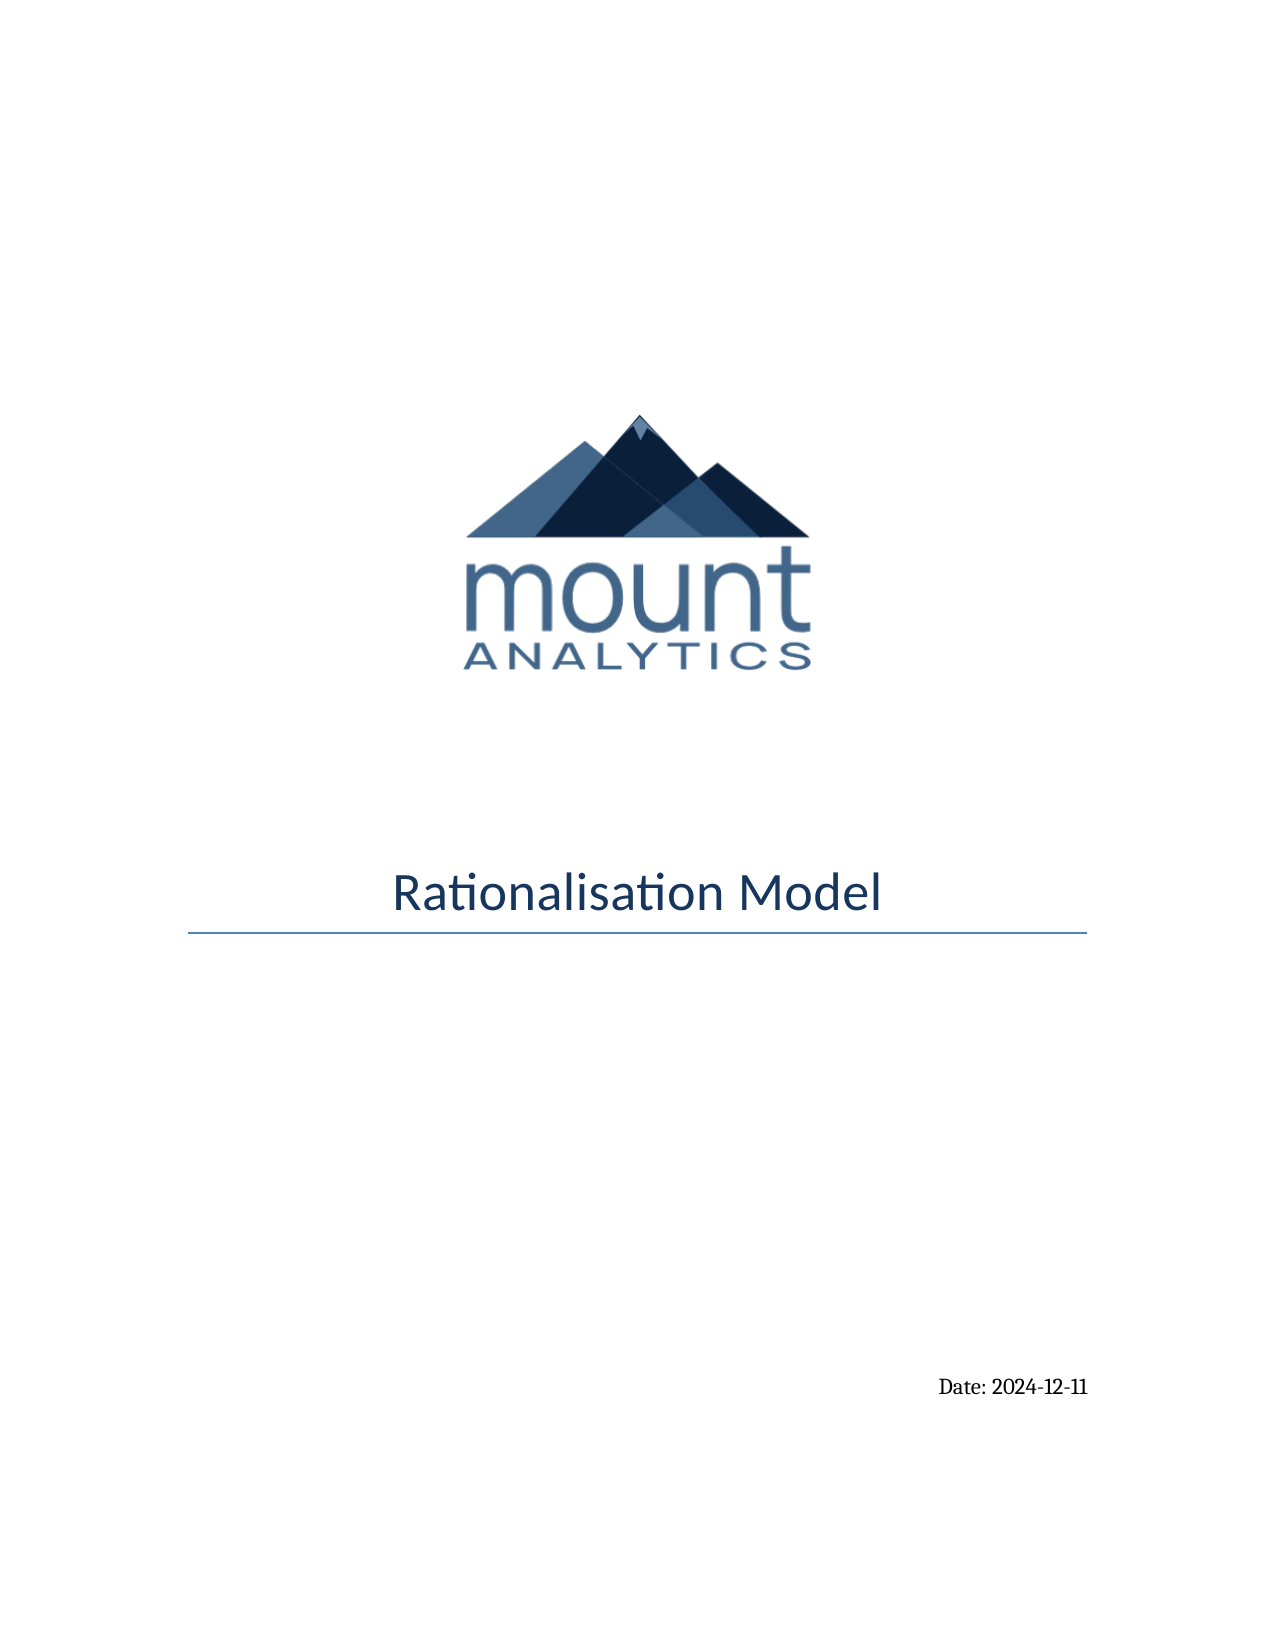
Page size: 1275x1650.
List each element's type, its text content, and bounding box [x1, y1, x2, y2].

title Rationalisation Model [187, 858, 1087, 934]
picture [450, 405, 826, 680]
text Date: 2024-12-11 [187, 1374, 1087, 1400]
